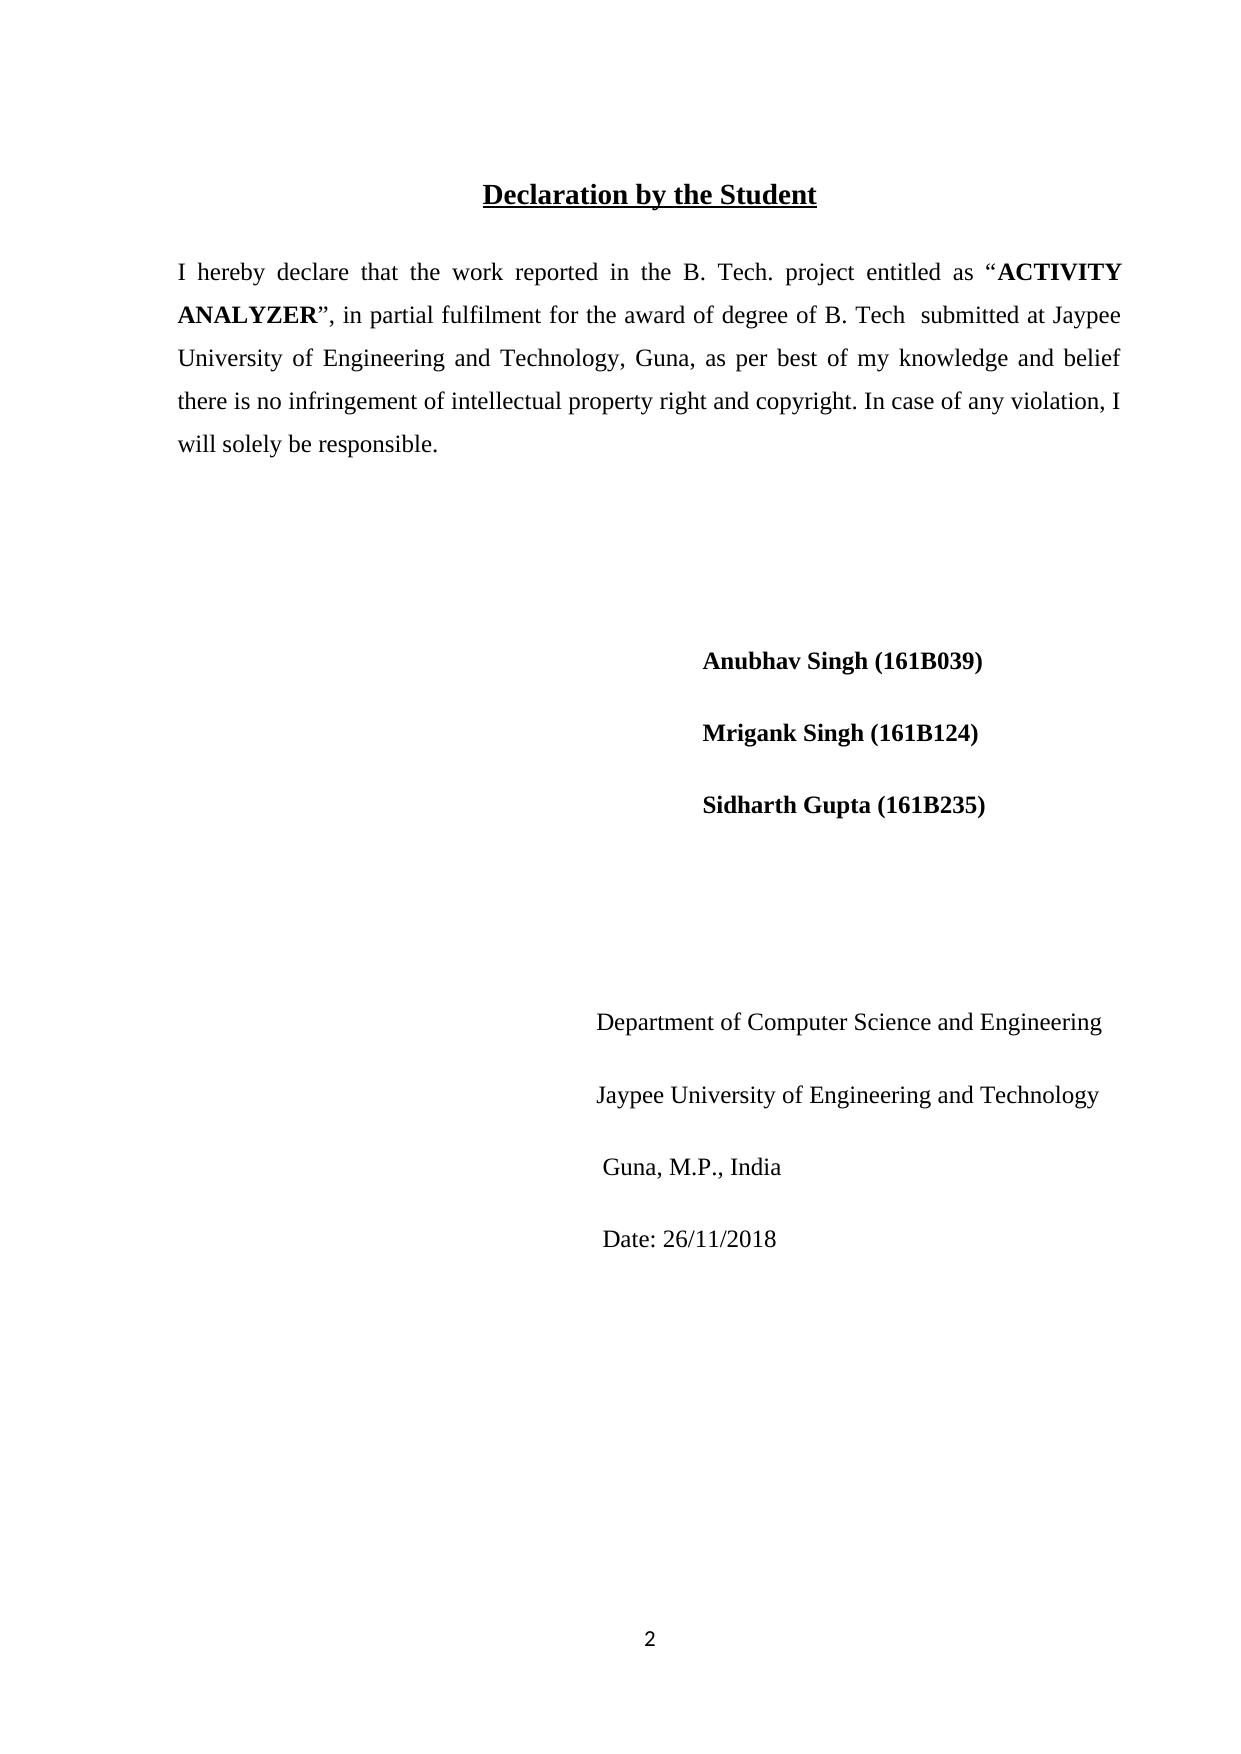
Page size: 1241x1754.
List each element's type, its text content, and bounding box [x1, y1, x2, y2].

text Guna, M.P., India [177, 1152, 1122, 1181]
text Anubhav Singh (161B039) [177, 646, 1122, 675]
text Date: 26/11/2018 [177, 1224, 1122, 1253]
text Department of Computer Science and Engineering [552, 1007, 1122, 1036]
text I hereby declare that the work reported in the B. Tech. project entitled as “ACTIVITY ANALYZER”, in partial fulfilment for the award of degree of B. Tech submitted at Jaypee University of Engineering and Technology, Guna, as per best of my knowledge and belief there is no infringement of intellectual property right and copyright. In case of any violation, I will solely be responsible. [177, 257, 1122, 458]
text Declaration by the Student [177, 177, 1122, 211]
text Jaypee University of Engineering and Technology [177, 1080, 1122, 1108]
text Mrigank Singh (161B124) [627, 718, 1122, 747]
text Sidharth Gupta (161B235) [177, 791, 1122, 819]
